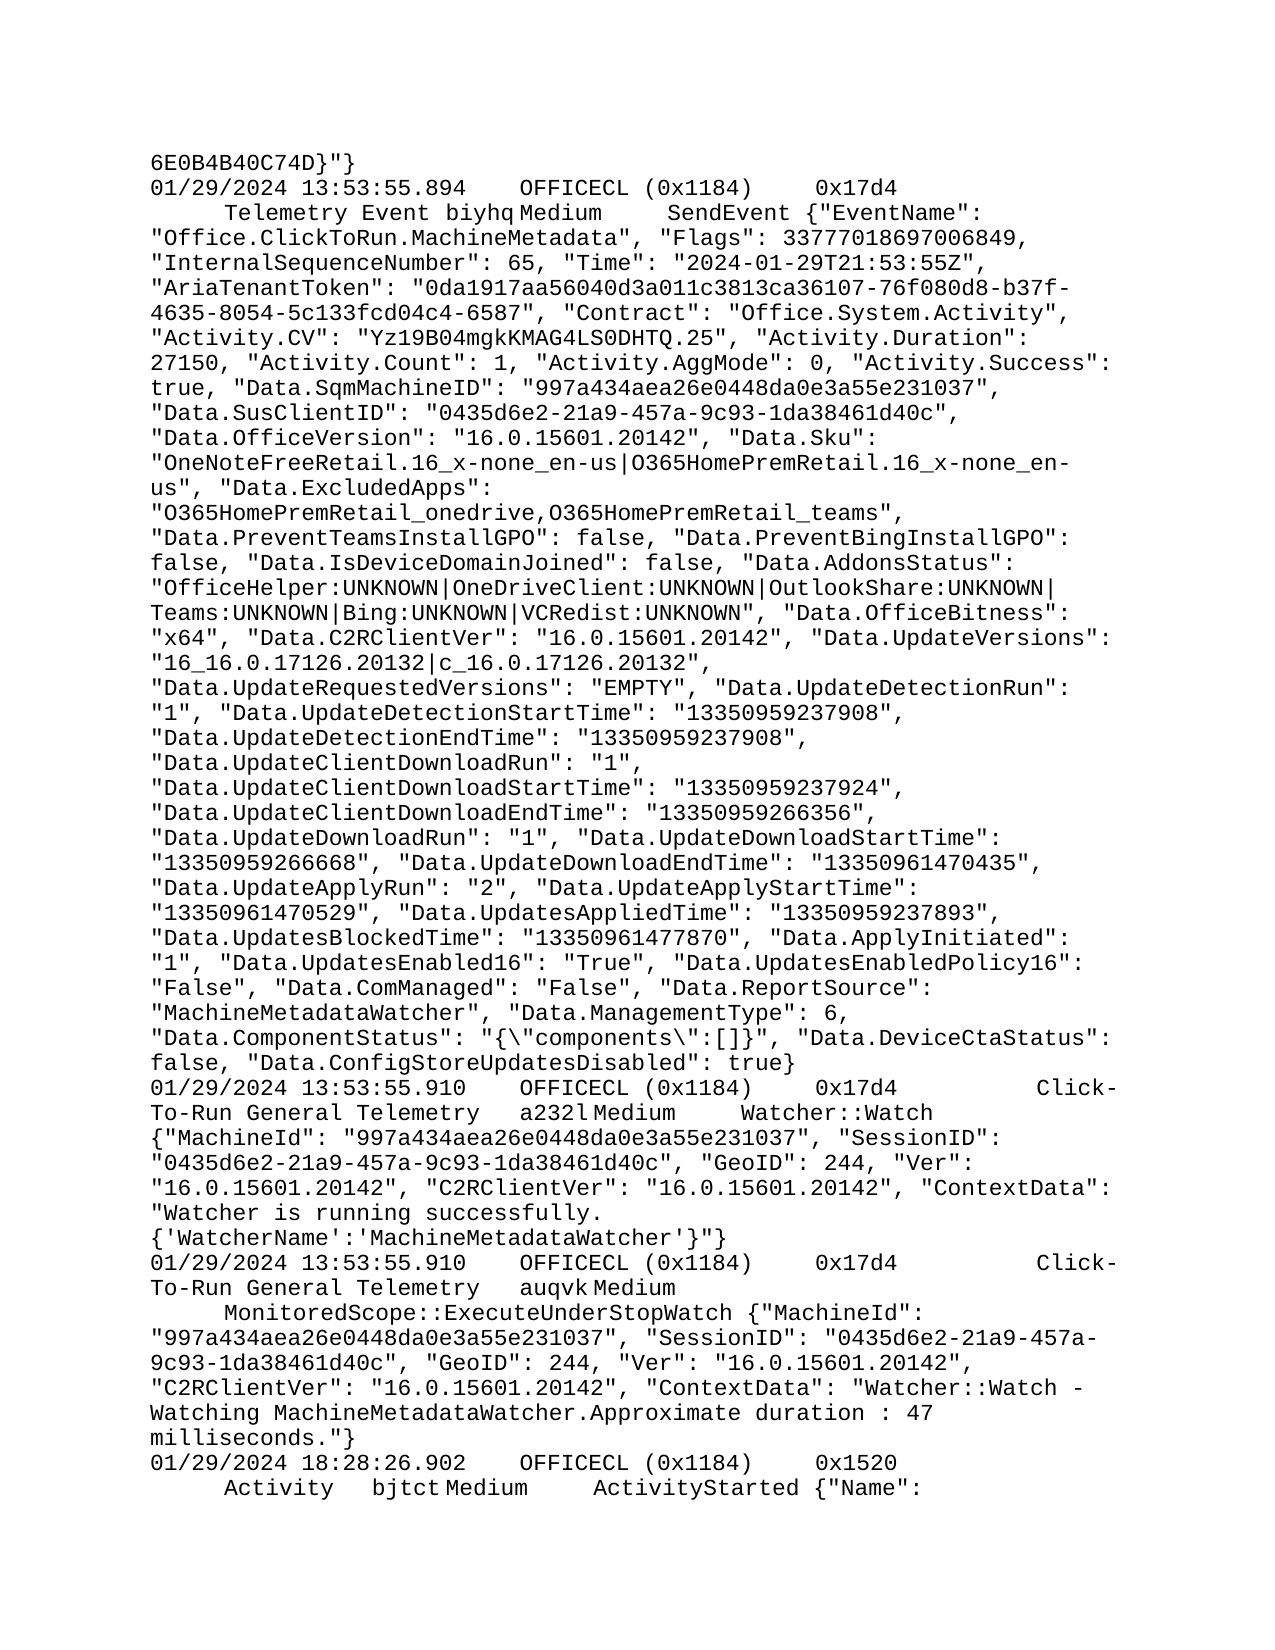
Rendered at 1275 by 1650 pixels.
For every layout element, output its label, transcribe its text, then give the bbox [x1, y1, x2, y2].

text 01/29/2024 13:53:55.910 OFFICECL (0x1184) 0x17d4 Click-To-Run General Telemetry a232l Medium Watcher::Watch {"MachineId": "997a434aea26e0448da0e3a55e231037", "SessionID": "0435d6e2-21a9-457a-9c93-1da38461d40c", "GeoID": 244, "Ver": "16.0.15601.20142", "C2RClientVer": "16.0.15601.20142", "ContextData": "Watcher is running successfully. {'WatcherName':'MachineMetadataWatcher'}"} [150, 1075, 1125, 1250]
text 01/29/2024 13:53:55.894 OFFICECL (0x1184) 0x17d4 Telemetry Event biyhq Medium SendEvent {"EventName": "Office.ClickToRun.MachineMetadata", "Flags": 33777018697006849, "InternalSequenceNumber": 65, "Time": "2024-01-29T21:53:55Z", "AriaTenantToken": "0da1917aa56040d3a011c3813ca36107-76f080d8-b37f-4635-8054-5c133fcd04c4-6587", "Contract": "Office.System.Activity", "Activity.CV": "Yz19B04mgkKMAG4LS0DHTQ.25", "Activity.Duration": 27150, "Activity.Count": 1, "Activity.AggMode": 0, "Activity.Success": true, "Data.SqmMachineID": "997a434aea26e0448da0e3a55e231037", "Data.SusClientID": "0435d6e2-21a9-457a-9c93-1da38461d40c", "Data.OfficeVersion": "16.0.15601.20142", "Data.Sku": "OneNoteFreeRetail.16_x-none_en-us|O365HomePremRetail.16_x-none_en-us", "Data.ExcludedApps": "O365HomePremRetail_onedrive,O365HomePremRetail_teams", "Data.PreventTeamsInstallGPO": false, "Data.PreventBingInstallGPO": false, "Data.IsDeviceDomainJoined": false, "Data.AddonsStatus": "OfficeHelper:UNKNOWN|OneDriveClient:UNKNOWN|OutlookShare:UNKNOWN|Teams:UNKNOWN|Bing:UNKNOWN|VCRedist:UNKNOWN", "Data.OfficeBitness": "x64", "Data.C2RClientVer": "16.0.15601.20142", "Data.UpdateVersions": "16_16.0.17126.20132|c_16.0.17126.20132", "Data.UpdateRequestedVersions": "EMPTY", "Data.UpdateDetectionRun": "1", "Data.UpdateDetectionStartTime": "13350959237908", "Data.UpdateDetectionEndTime": "13350959237908", "Data.UpdateClientDownloadRun": "1", "Data.UpdateClientDownloadStartTime": "13350959237924", "Data.UpdateClientDownloadEndTime": "13350959266356", "Data.UpdateDownloadRun": "1", "Data.UpdateDownloadStartTime": "13350959266668", "Data.UpdateDownloadEndTime": "13350961470435", "Data.UpdateApplyRun": "2", "Data.UpdateApplyStartTime": "13350961470529", "Data.UpdatesAppliedTime": "13350959237893", "Data.UpdatesBlockedTime": "13350961477870", "Data.ApplyInitiated": "1", "Data.UpdatesEnabled16": "True", "Data.UpdatesEnabledPolicy16": "False", "Data.ComManaged": "False", "Data.ReportSource": "MachineMetadataWatcher", "Data.ManagementType": 6, "Data.ComponentStatus": "{\"components\":[]}", "Data.DeviceCtaStatus": false, "Data.ConfigStoreUpdatesDisabled": true} [150, 175, 1125, 1075]
text 01/29/2024 13:53:55.910 OFFICECL (0x1184) 0x17d4 Click-To-Run General Telemetry auqvk Medium MonitoredScope::ExecuteUnderStopWatch {"MachineId": "997a434aea26e0448da0e3a55e231037", "SessionID": "0435d6e2-21a9-457a-9c93-1da38461d40c", "GeoID": 244, "Ver": "16.0.15601.20142", "C2RClientVer": "16.0.15601.20142", "ContextData": "Watcher::Watch - Watching MachineMetadataWatcher.Approximate duration : 47 milliseconds."} [150, 1250, 1125, 1450]
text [150, 150, 1125, 175]
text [150, 1450, 1125, 1500]
